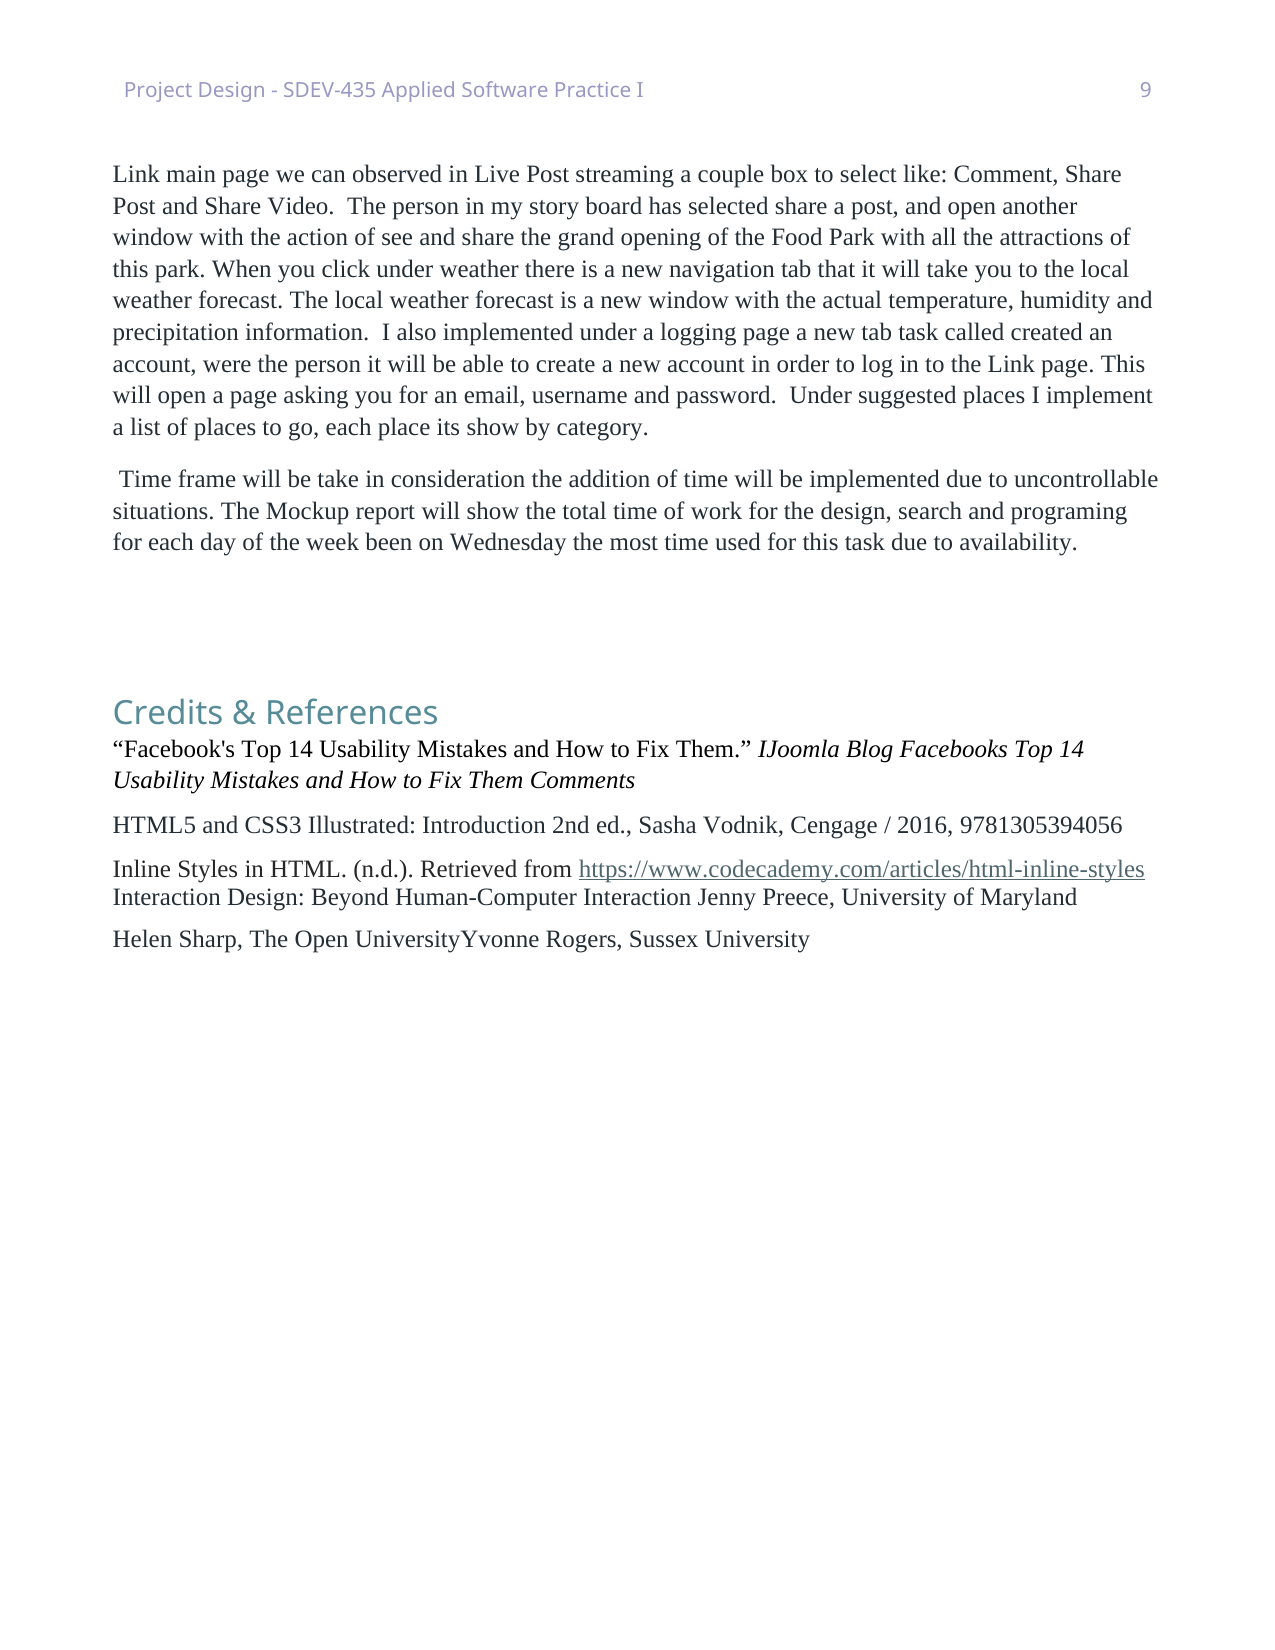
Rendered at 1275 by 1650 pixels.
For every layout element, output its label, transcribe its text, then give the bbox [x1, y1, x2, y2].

text Interaction Design: Beyond Human-Computer Interaction Jenny Preece, University of Maryland [112, 882, 1162, 911]
text Time frame will be take in consideration the addition of time will be implemented due to uncontrollable situations. The Mockup report will show the total time of work for the design, search and programing for each day of the week been on Wednesday the most time used for this task due to availability. [112, 464, 1162, 556]
text Helen Sharp, The Open UniversityYvonne Rogers, Sussex University [112, 924, 1162, 952]
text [112, 159, 1162, 441]
